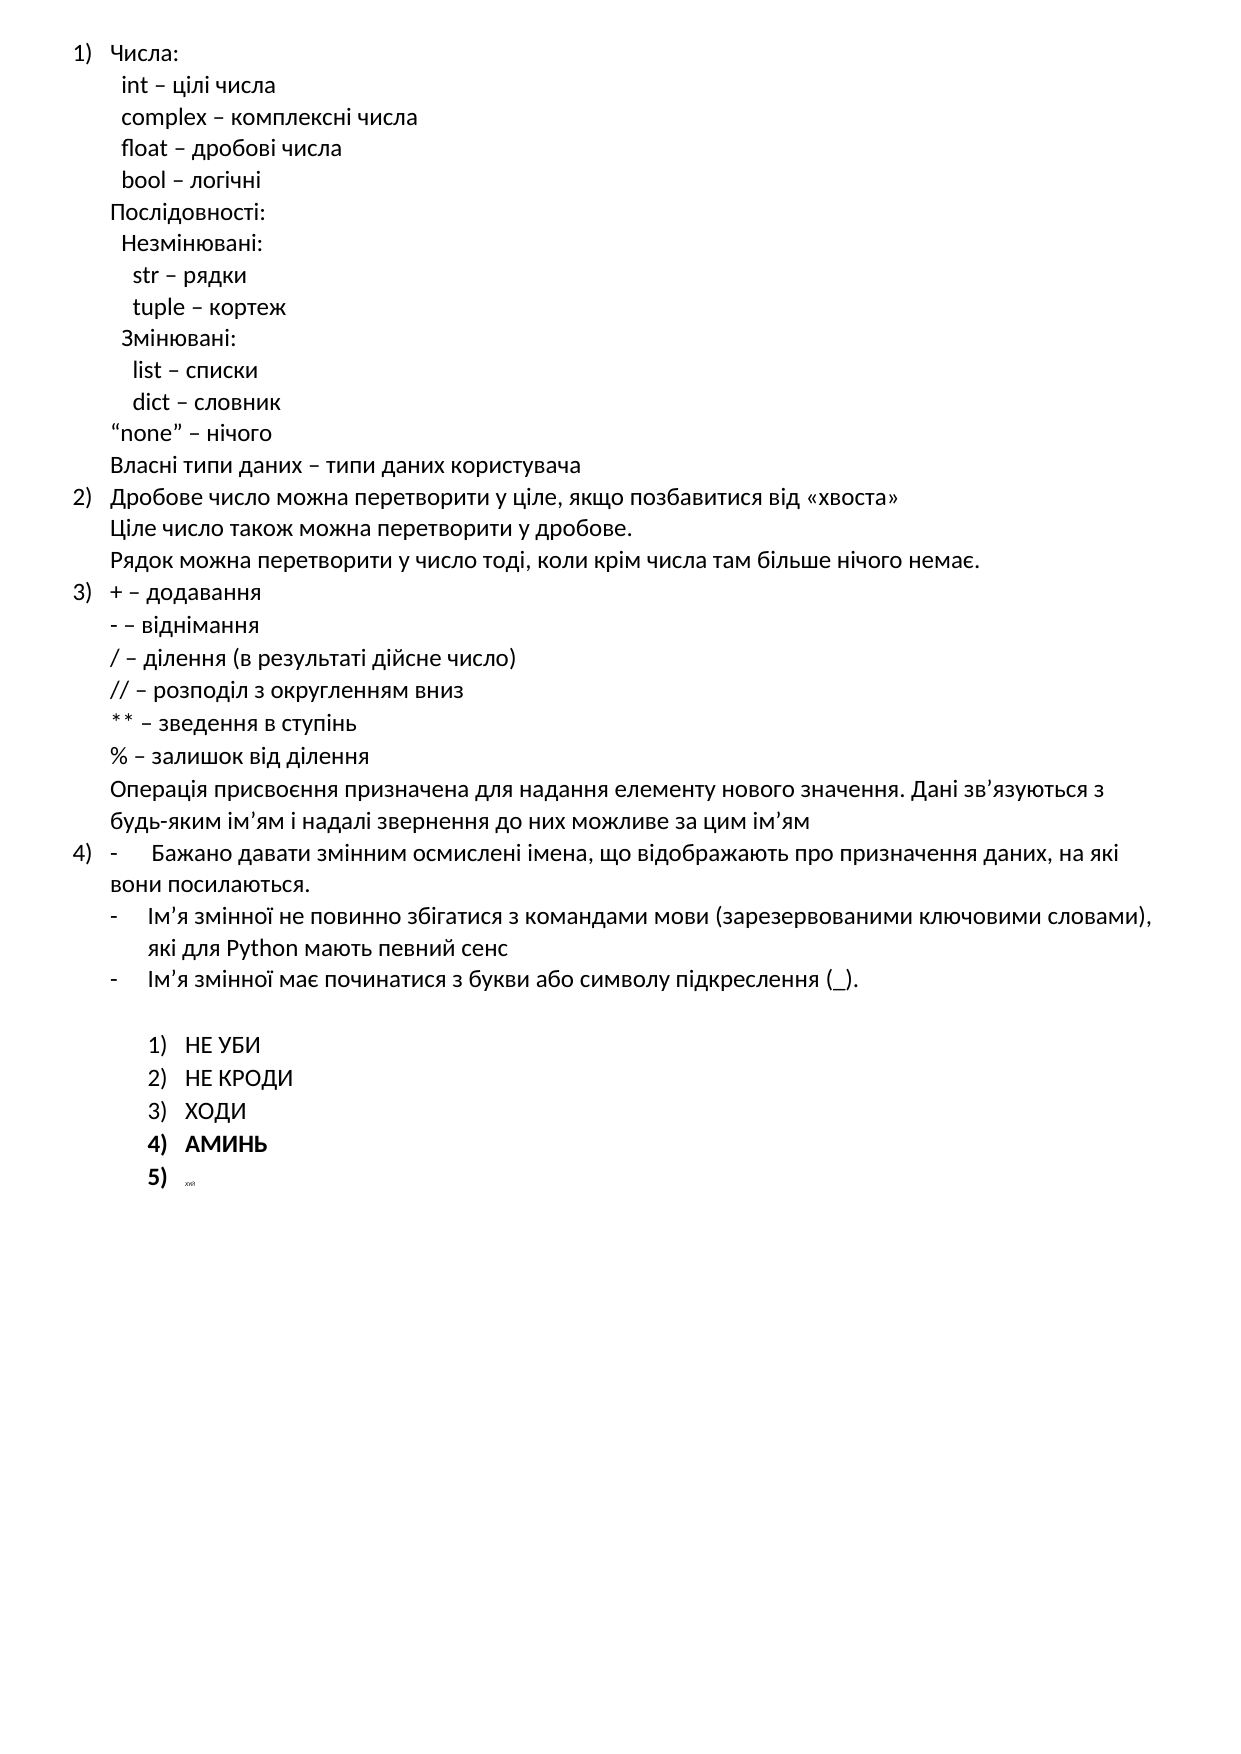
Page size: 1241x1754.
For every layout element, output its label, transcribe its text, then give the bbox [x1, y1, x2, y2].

list Дробове число можна перетворити у ціле, якщо позбавитися від «хвоста» [72, 481, 1165, 511]
list str – рядки [110, 259, 1165, 290]
list Власні типи даних – типи даних користувача [110, 449, 1165, 480]
list Ім’я змінної має починатися з букви або символу підкреслення (_). [110, 963, 1165, 994]
text // – розподіл з округленням вниз [110, 674, 1165, 705]
text - – віднімання [110, 609, 1165, 639]
list Операція присвоєння призначена для надання елементу нового значення. Дані зв’язуються з будь-яким ім’ям і надалі звернення до них можливе за цим ім’ям [110, 773, 1165, 836]
list - Бажано давати змінним осмислені імена, що відображають про призначення даних, на які вони посилаються. [72, 837, 1165, 899]
list НЕ КРОДИ [147, 1062, 1165, 1093]
list bool – логічні [110, 164, 1165, 195]
list “none” – нічого [110, 417, 1165, 448]
list Числа: [72, 37, 1165, 68]
text ** – зведення в ступінь [110, 707, 1165, 738]
list Змінювані: [110, 322, 1165, 353]
list Послідовності: [110, 196, 1165, 226]
list Ціле число також можна перетворити у дробове. [110, 512, 1165, 543]
list int – цілі числа [110, 69, 1165, 100]
text / – ділення (в результаті дійсне число) [110, 642, 1165, 672]
list Рядок можна перетворити у число тоді, коли крім числа там більше нічого немає. [110, 544, 1165, 575]
list tuple – кортеж [110, 291, 1165, 321]
list list – списки [110, 354, 1165, 385]
list АМИНЬ [147, 1128, 1165, 1158]
list ХУЙ [147, 1161, 1165, 1191]
list + – додавання [72, 576, 1165, 606]
list complex – комплексні числа [110, 101, 1165, 131]
text % – залишок від ділення [110, 740, 1165, 771]
list НЕ УБИ [147, 1029, 1165, 1060]
list Ім’я змінної не повинно збігатися з командами мови (зарезервованими ключовими словами), які для Python мають певний сенс [110, 900, 1165, 962]
list ХОДИ [147, 1095, 1165, 1126]
list dict – словник [110, 386, 1165, 416]
list Незмінювані: [110, 227, 1165, 258]
list float – дробові числа [110, 132, 1165, 163]
